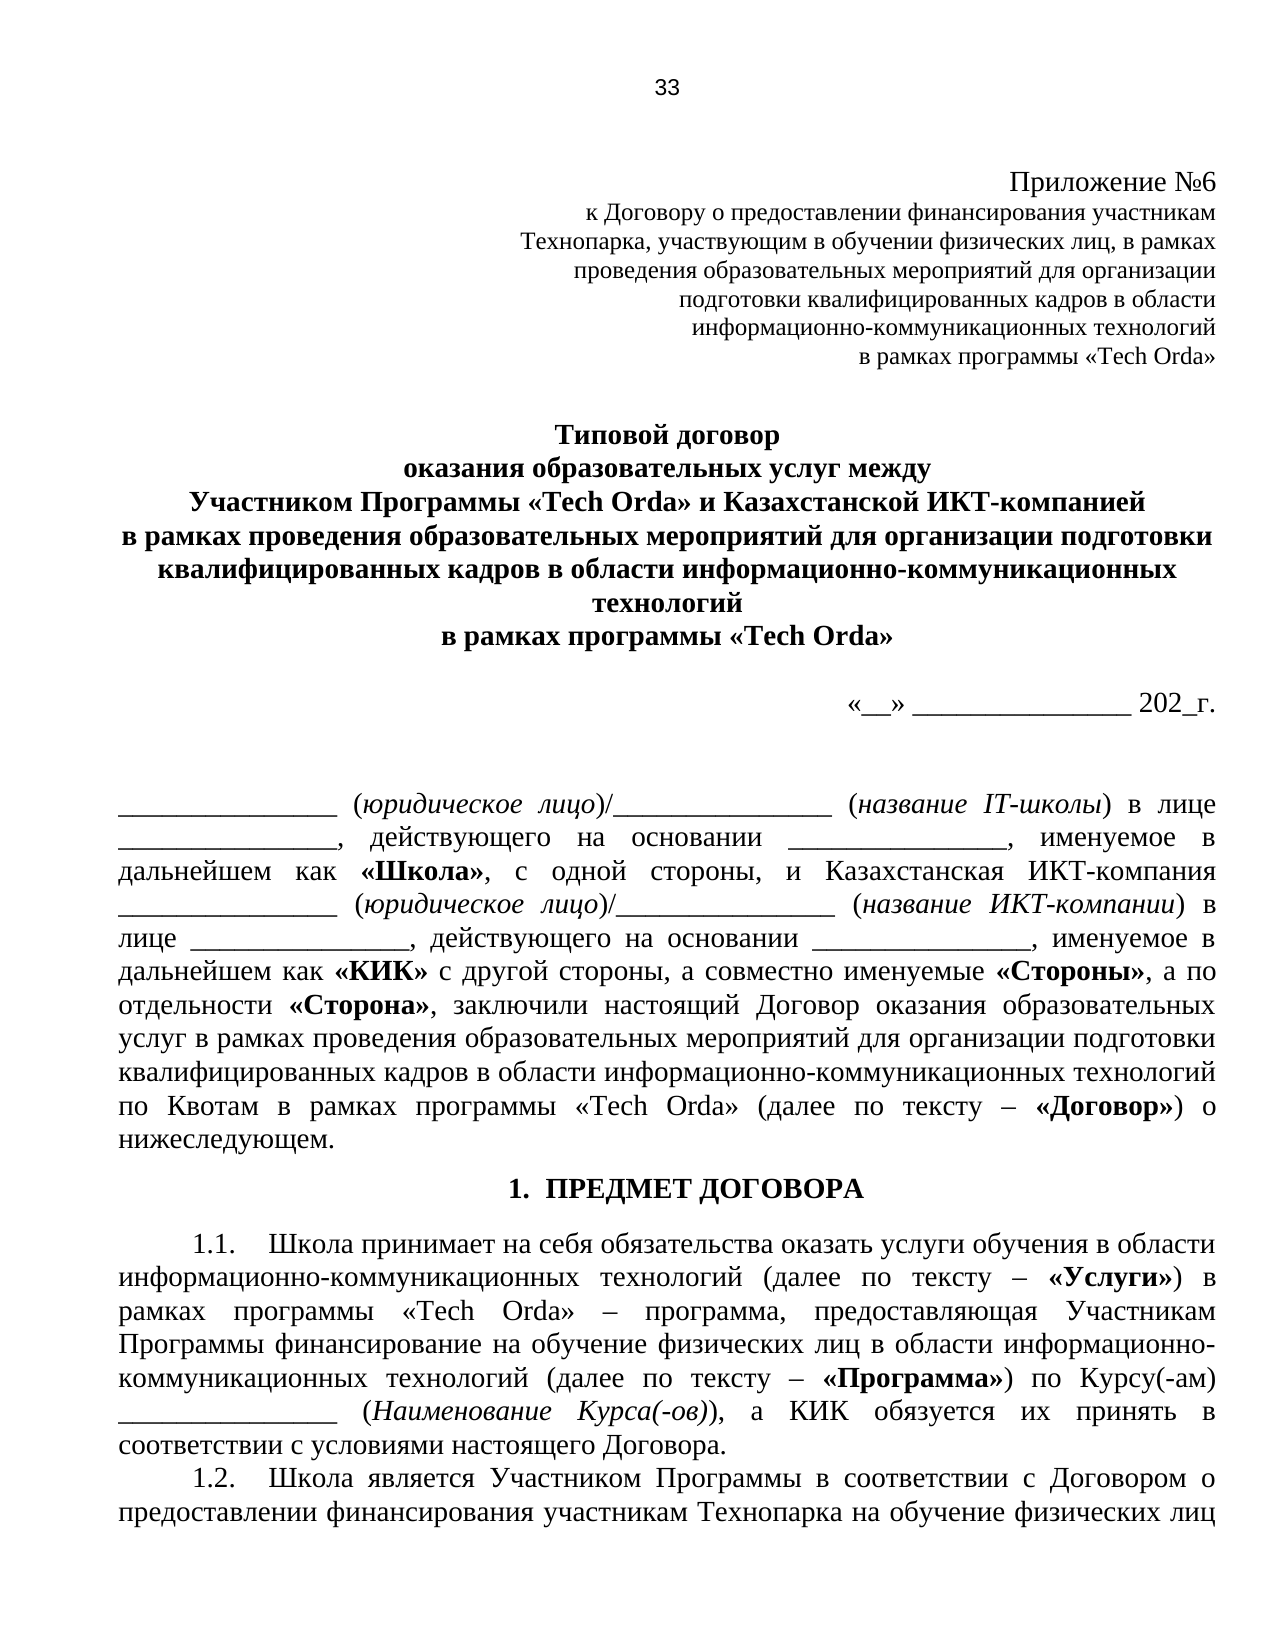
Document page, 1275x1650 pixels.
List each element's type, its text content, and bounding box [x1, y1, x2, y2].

text в рамках программы «Tech Orda» [516, 341, 1216, 370]
text Участником Программы «Tech Orda» и Казахстанской ИКТ-компанией [118, 484, 1216, 518]
text к Договору о предоставлении финансирования участникам Технопарка, участвующим в обучении физических лиц, в рамках проведения образовательных мероприятий для организации подготовки квалифицированных кадров в области информационно-коммуникационных технологий [516, 197, 1216, 341]
text в рамках проведения образовательных мероприятий для организации подготовки квалифицированных кадров в области информационно-коммуникационных технологий [118, 518, 1216, 618]
list Школа принимает на себя обязательства оказать услуги обучения в области информационно-коммуникационных технологий (далее по тексту – «Услуги») в рамках программы «Tech Orda» – программа, предоставляющая Участникам Программы финансирование на обучение физических лиц в области информационно-коммуникационных технологий (далее по тексту – «Программа») по Курсу(-ам) _______________ (Наименование Курса(-ов)), а КИК обязуется их принять в соответствии с условиями настоящего Договора. [118, 1226, 1216, 1461]
text Типовой договор [118, 417, 1216, 451]
text _______________ (юридическое лицо)/_______________ (название IT-школы) в лице _______________, действующего на основании _______________, именуемое в дальнейшем как «Школа», с одной стороны, и Казахстанская ИКТ-компания _______________ (юридическое лицо)/_______________ (название ИКТ-компании) в лице _______________, действующего на основании _______________, именуемое в дальнейшем как «КИК» с другой стороны, а совместно именуемые «Стороны», а по отдельности «Сторона», заключили настоящий Договор оказания образовательных услуг в рамках проведения образовательных мероприятий для организации подготовки квалифицированных кадров в области информационно-коммуникационных технологий по Квотам в рамках программы «Tech Orda» (далее по тексту – «Договор») о нижеследующем. [118, 786, 1216, 1155]
text «__» _______________ 202_г. [118, 685, 1216, 719]
text Приложение №6 [118, 164, 1216, 197]
list ПРЕДМЕТ ДОГОВОРА [156, 1171, 1216, 1205]
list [118, 1461, 1216, 1528]
text оказания образовательных услуг между [118, 451, 1216, 484]
text в рамках программы «Tech Orda» [118, 618, 1216, 652]
